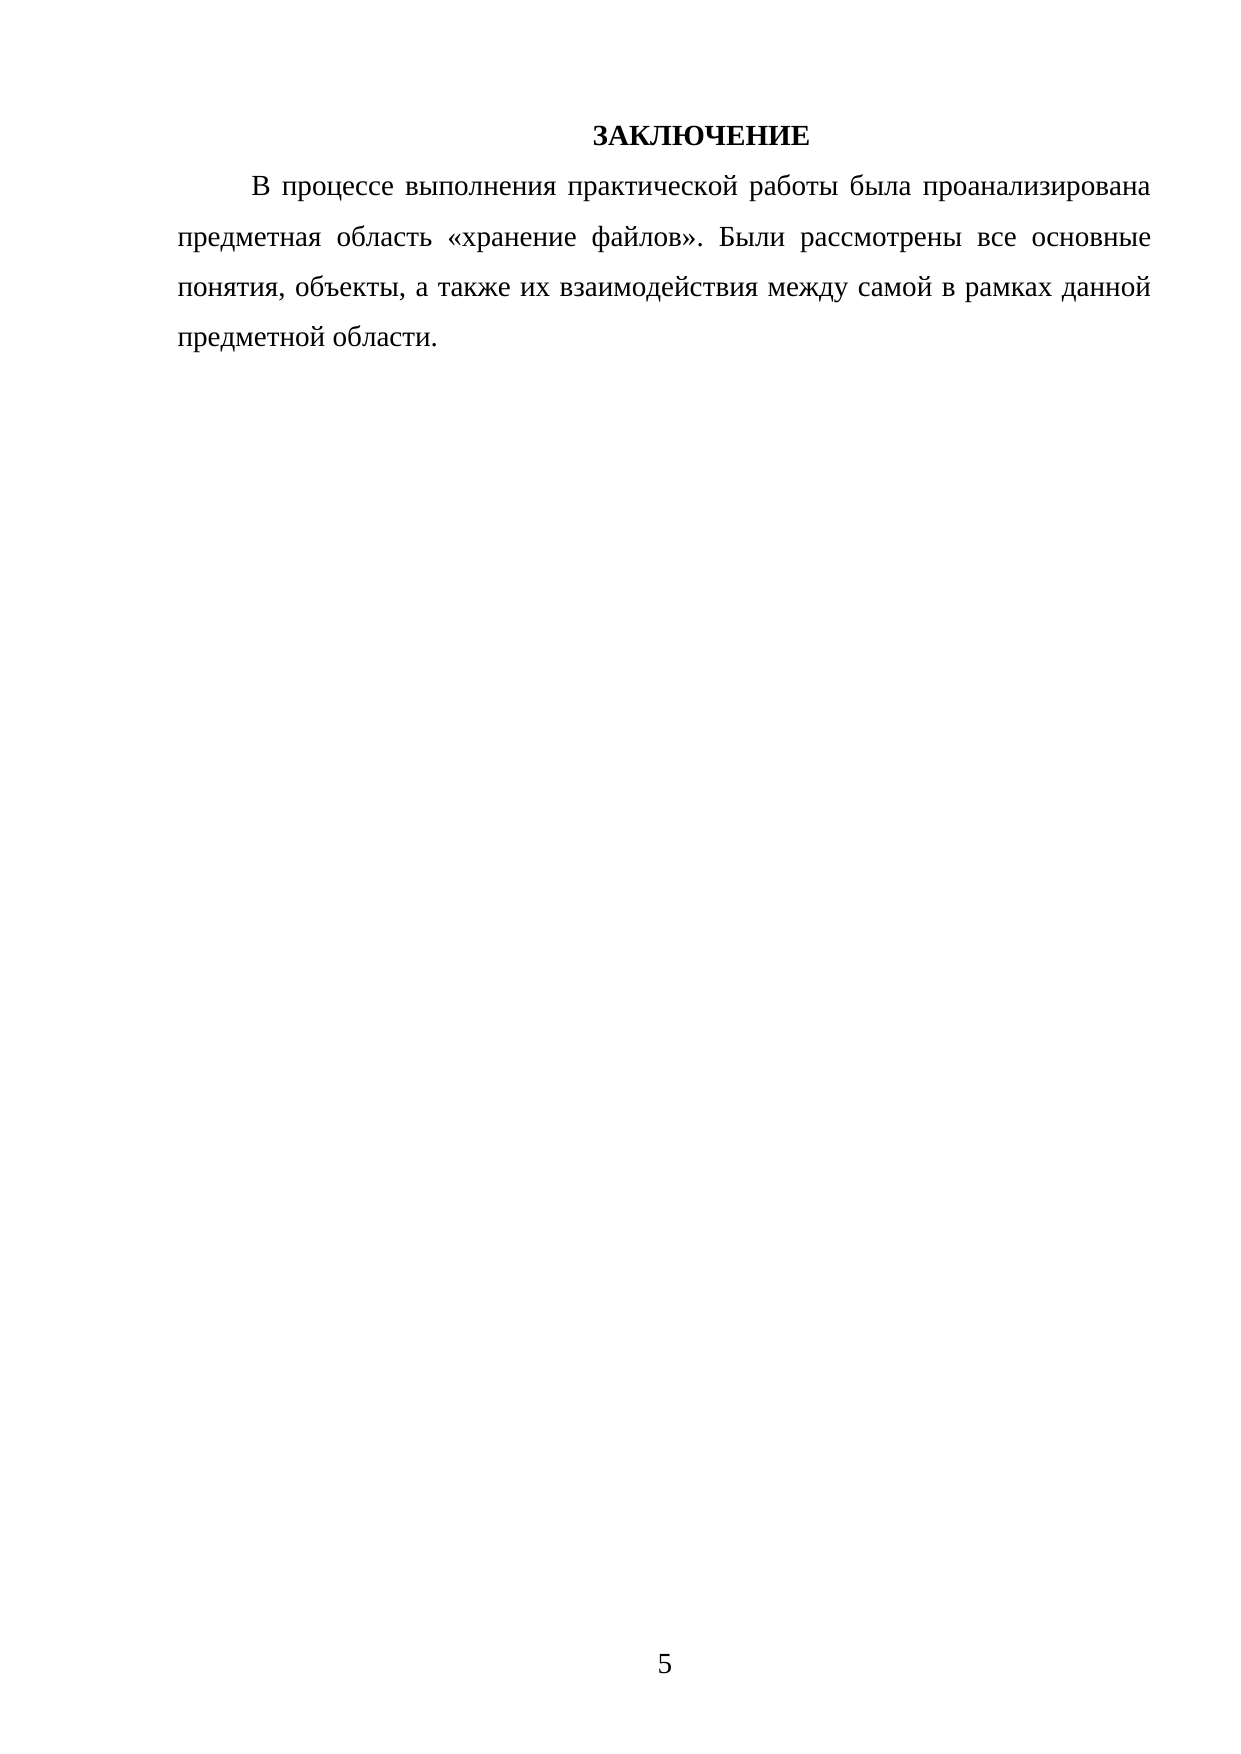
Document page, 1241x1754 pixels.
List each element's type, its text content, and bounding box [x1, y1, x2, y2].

text ЗАКЛЮЧЕНИЕ [177, 118, 1152, 152]
text В процессе выполнения практической работы была проанализирована предметная область «хранение файлов». Были рассмотрены все основные понятия, объекты, а также их взаимодействия между самой в рамках данной предметной области. [177, 168, 1152, 353]
